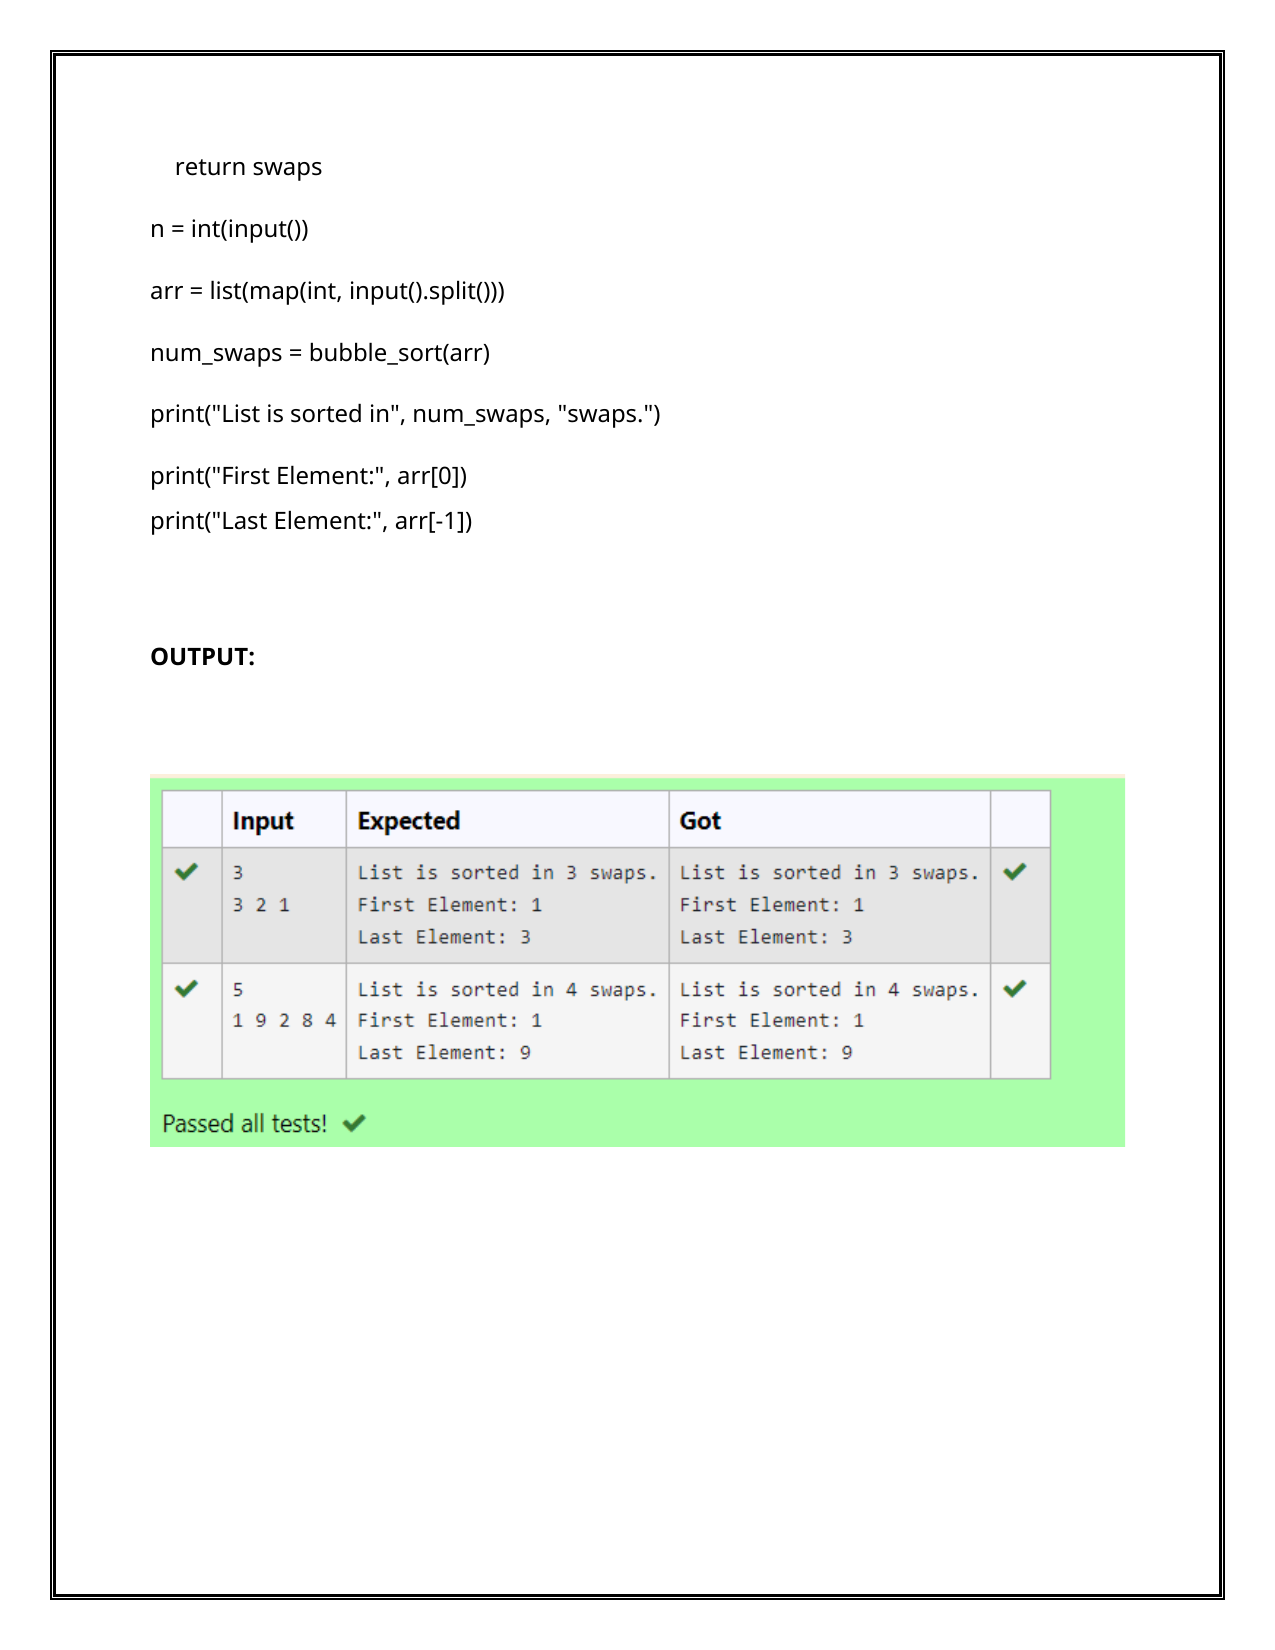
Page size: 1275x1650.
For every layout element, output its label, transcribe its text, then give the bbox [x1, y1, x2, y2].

text num_swaps = bubble_sort(arr) [150, 335, 1125, 368]
text return swaps [150, 150, 1125, 183]
text OUTPUT: [150, 639, 1125, 672]
text print("List is sorted in", num_swaps, "swaps.") [150, 397, 1125, 430]
picture [150, 774, 1125, 1147]
text arr = list(map(int, input().split())) [150, 273, 1125, 306]
text n = int(input()) [150, 212, 1125, 244]
text print("First Element:", arr[0]) [150, 459, 1125, 491]
text print("Last Element:", arr[-1]) [150, 504, 1125, 537]
